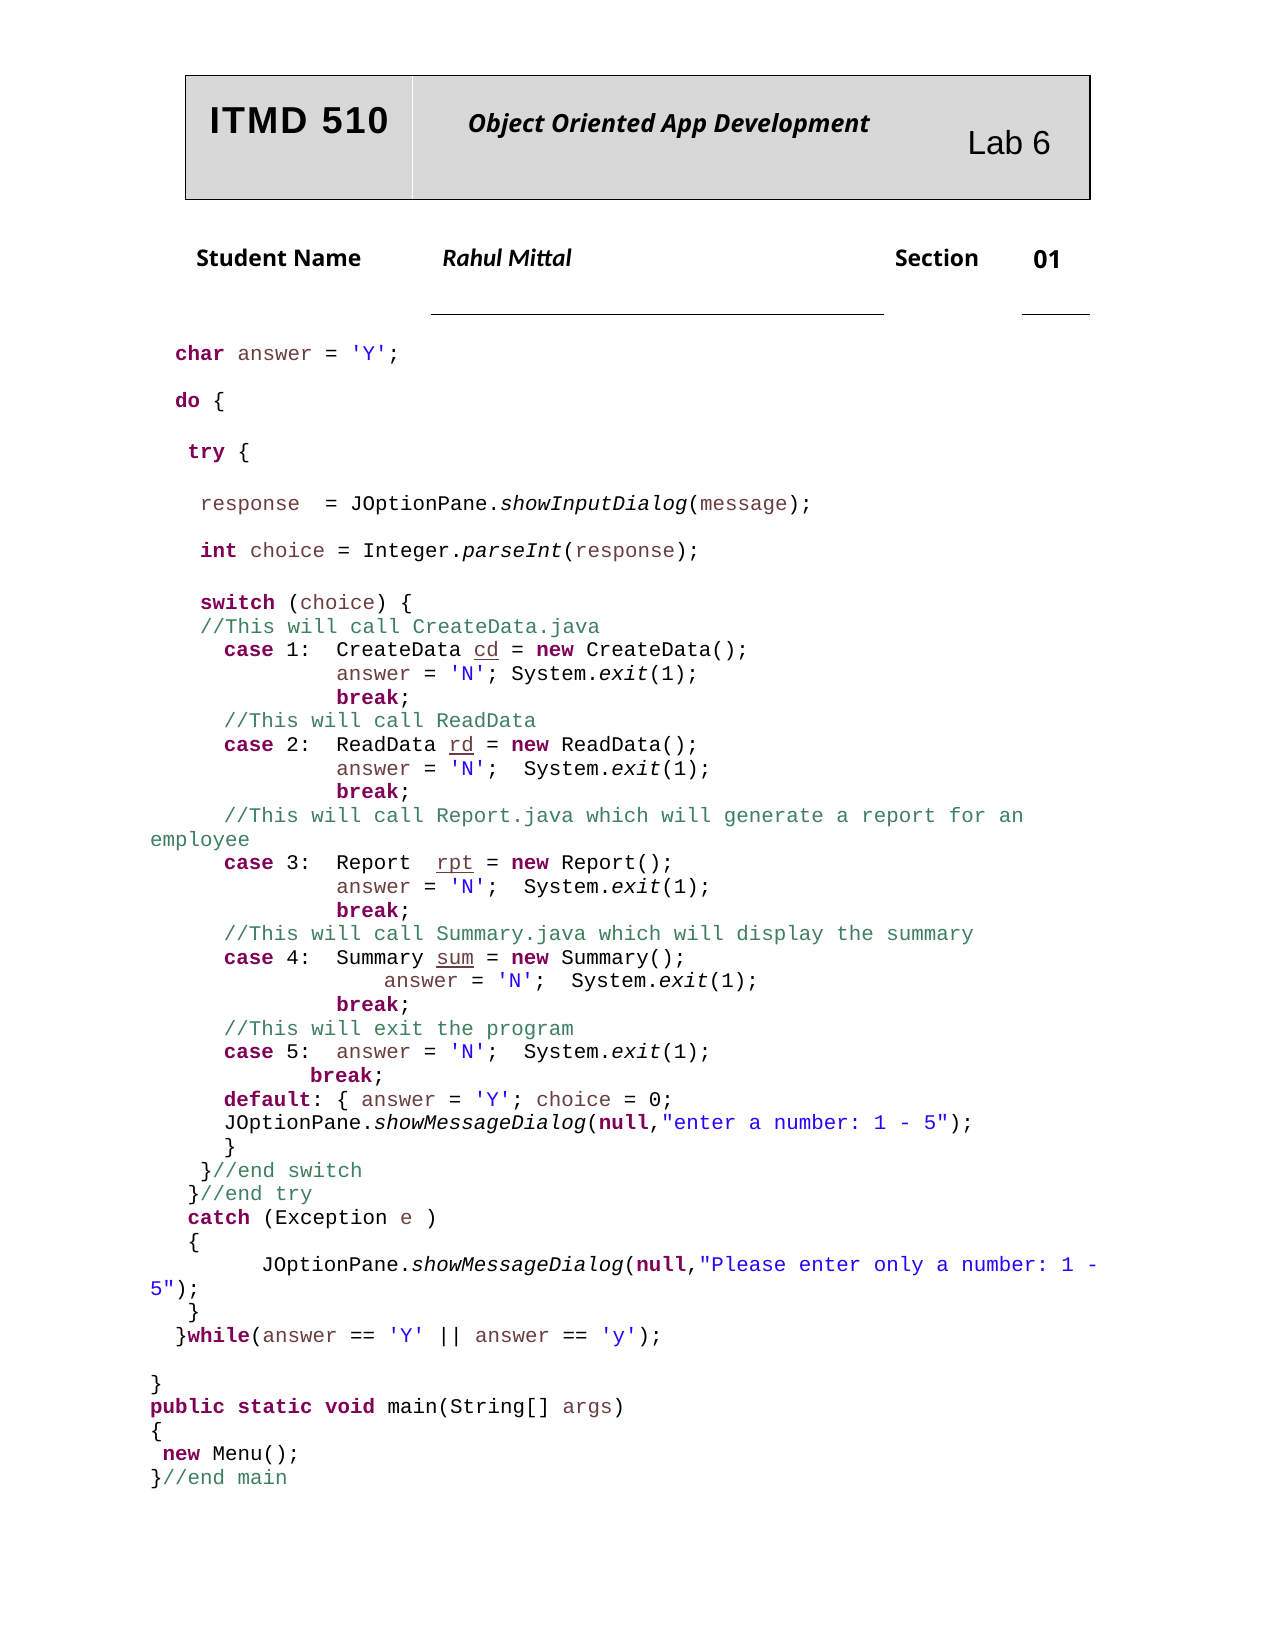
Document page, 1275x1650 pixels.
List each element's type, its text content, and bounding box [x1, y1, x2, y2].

text switch (choice) { [150, 592, 1125, 616]
text break; [150, 687, 1125, 710]
text { [150, 1420, 1125, 1443]
text //This will exit the program [150, 1018, 1125, 1041]
text case 4: Summary sum = new Summary(); [150, 947, 1125, 971]
text try { [150, 442, 1125, 465]
text case 1: CreateData cd = new CreateData(); [150, 639, 1125, 663]
text int choice = Integer.parseInt(response); [150, 541, 1125, 564]
text case 2: ReadData rd = new ReadData(); [150, 734, 1125, 758]
text JOptionPane.showMessageDialog(null,"Please enter only a number: 1 - 5"); [150, 1254, 1125, 1302]
text { [150, 1231, 1125, 1254]
text break; [150, 1065, 1125, 1089]
text //This will call ReadData [150, 710, 1125, 734]
text }while(answer == 'Y' || answer == 'y'); [150, 1325, 1125, 1349]
text break; [150, 781, 1125, 805]
text answer = 'N'; System.exit(1); [150, 971, 1125, 994]
text case 3: Report rpt = new Report(); [150, 852, 1125, 876]
text response = JOptionPane.showInputDialog(message); [150, 493, 1125, 517]
text char answer = 'Y'; [150, 343, 1125, 366]
text //This will call Report.java which will generate a report for an employee [150, 805, 1125, 852]
text answer = 'N'; System.exit(1); [150, 876, 1125, 899]
text } [150, 1302, 1125, 1325]
text break; [150, 994, 1125, 1018]
text //This will call CreateData.java [150, 616, 1125, 639]
text }//end switch [150, 1160, 1125, 1183]
text answer = 'N'; System.exit(1); [150, 663, 1125, 687]
text //This will call Summary.java which will display the summary [150, 923, 1125, 947]
text answer = 'N'; System.exit(1); [150, 758, 1125, 781]
text public static void main(String[] args) [150, 1396, 1125, 1420]
text do { [150, 390, 1125, 413]
text }//end try [150, 1183, 1125, 1207]
text break; [150, 899, 1125, 923]
text } [150, 1136, 1125, 1160]
text JOptionPane.showMessageDialog(null,"enter a number: 1 - 5"); [150, 1112, 1125, 1136]
text case 5: answer = 'N'; System.exit(1); [150, 1041, 1125, 1065]
text catch (Exception e ) [150, 1207, 1125, 1231]
text }//end main [150, 1467, 1125, 1491]
text new Menu(); [150, 1443, 1125, 1467]
text } [150, 1372, 1125, 1396]
text default: { answer = 'Y'; choice = 0; [150, 1089, 1125, 1112]
